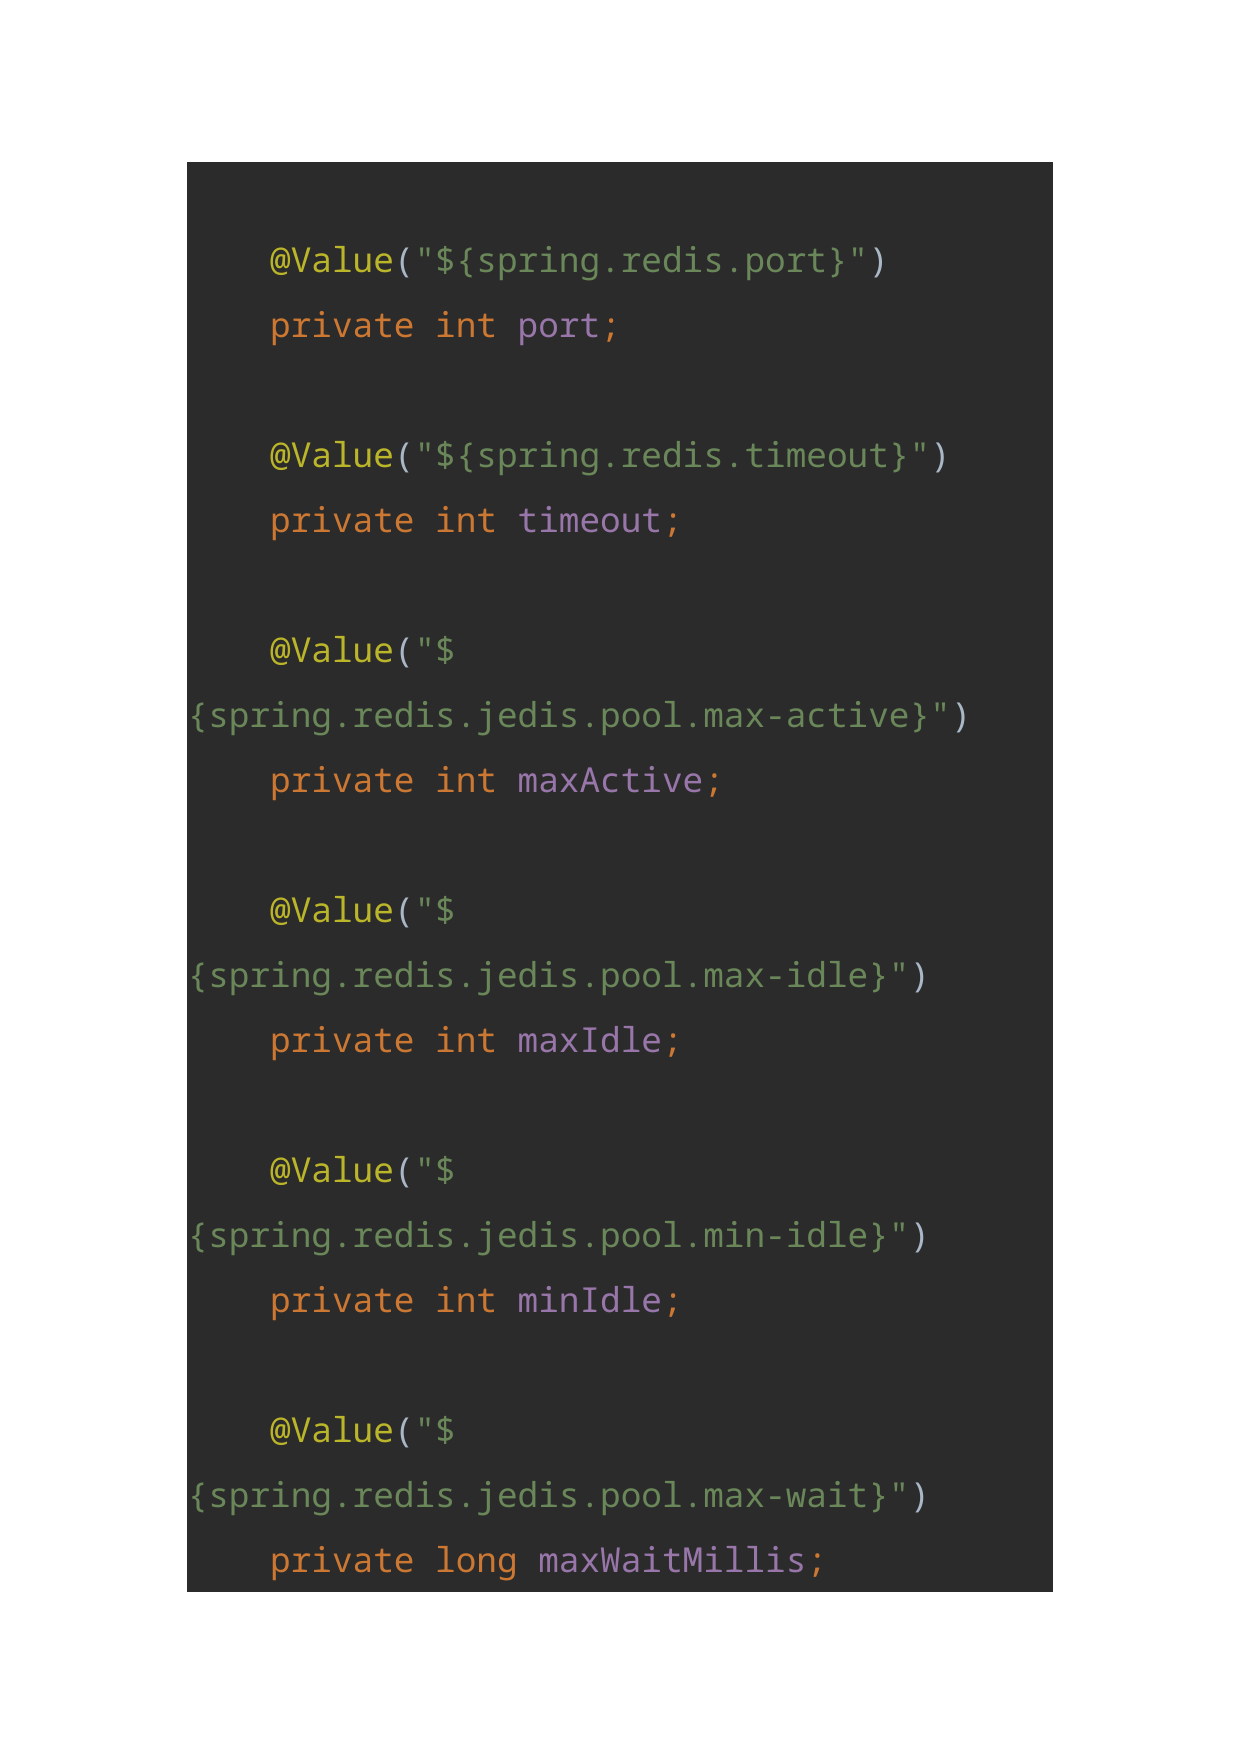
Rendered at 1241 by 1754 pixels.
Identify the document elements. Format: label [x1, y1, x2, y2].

text [187, 162, 1053, 1592]
